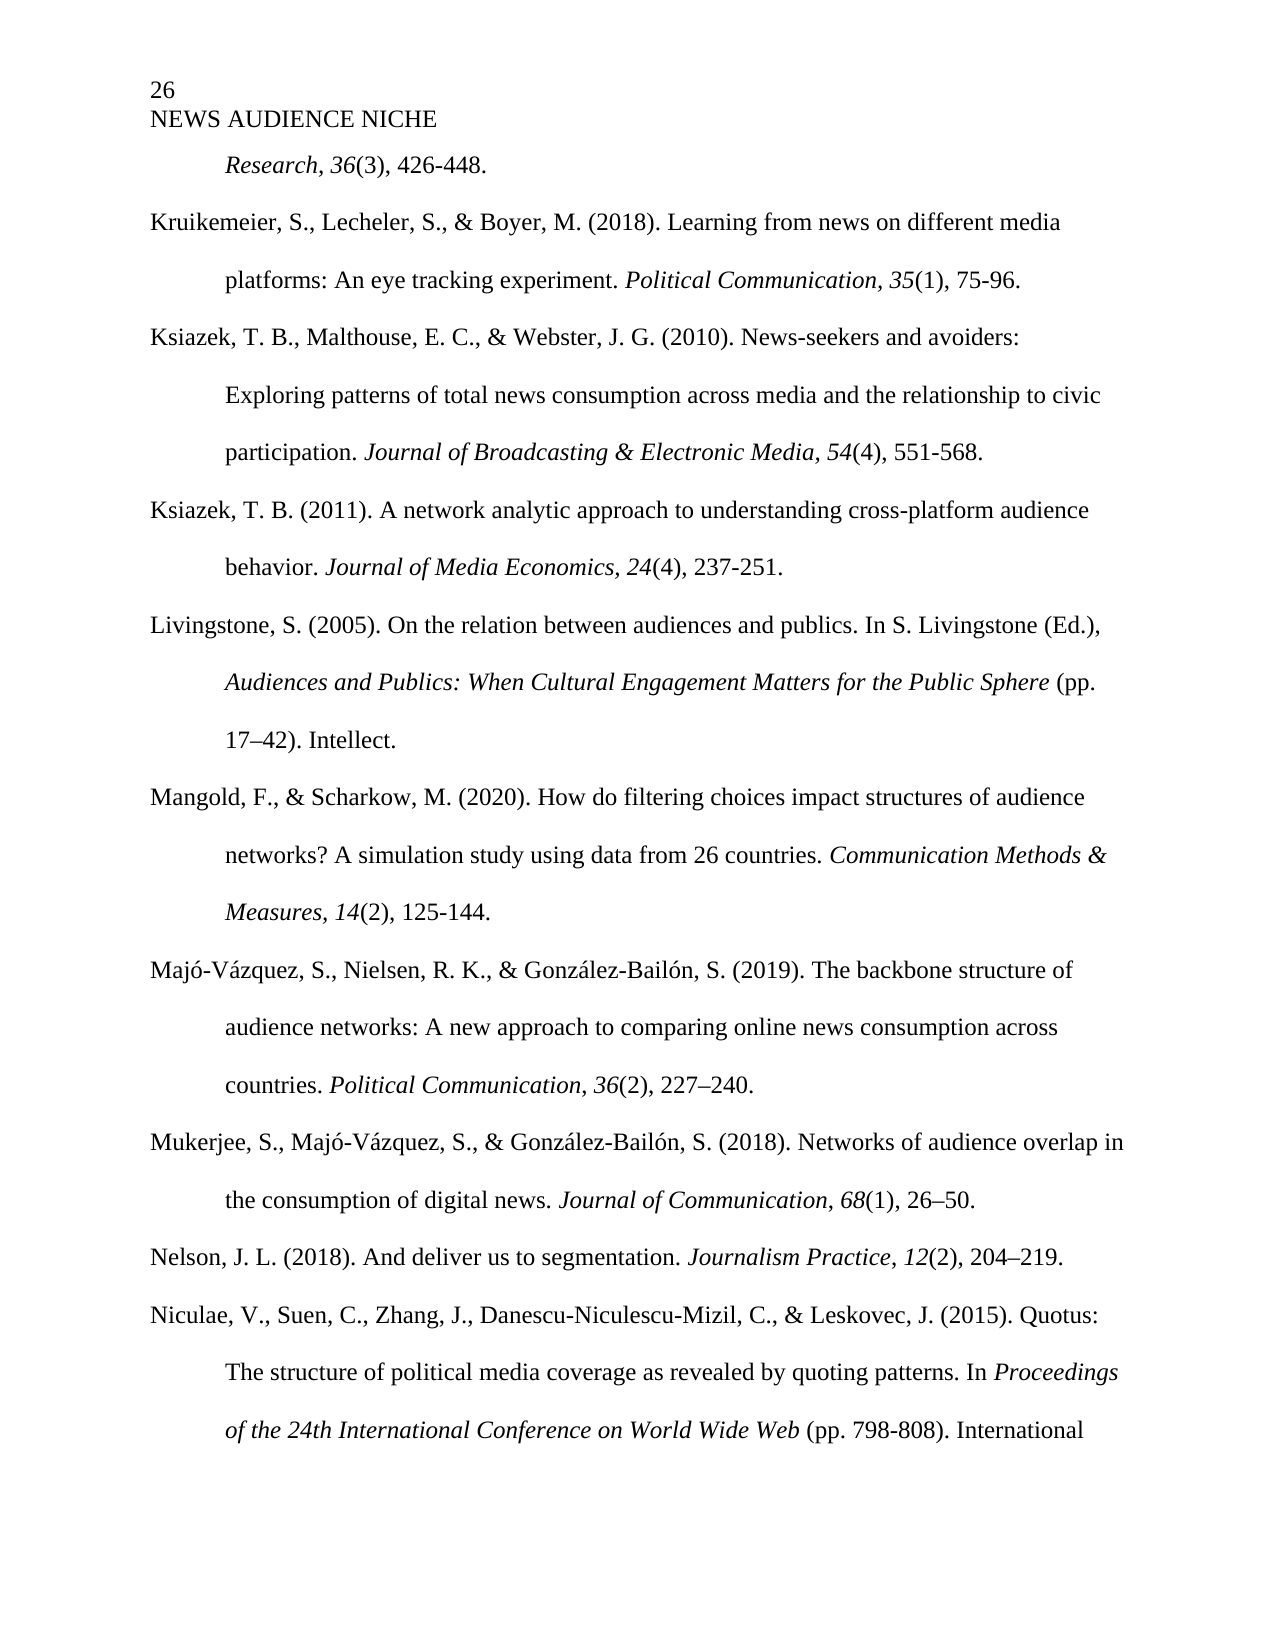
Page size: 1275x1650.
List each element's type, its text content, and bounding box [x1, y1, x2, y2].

text Ksiazek, T. B. (2011). A network analytic approach to understanding cross-platform audience behavior. Journal of Media Economics, 24(4), 237-251. [150, 495, 1125, 581]
text Mukerjee, S., Majó-Vázquez, S., & González-Bailón, S. (2018). Networks of audience overlap in the consumption of digital news. Journal of Communication, 68(1), 26–50. [150, 1127, 1125, 1214]
text Majó-Vázquez, S., Nielsen, R. K., & González-Bailón, S. (2019). The backbone structure of audience networks: A new approach to comparing online news consumption across countries. Political Communication, 36(2), 227–240. [150, 955, 1125, 1099]
text Ksiazek, T. B., Malthouse, E. C., & Webster, J. G. (2010). News-seekers and avoiders: Exploring patterns of total news consumption across media and the relationship to civic participation. Journal of Broadcasting & Electronic Media, 54(4), 551-568. [150, 322, 1125, 466]
text Mangold, F., & Scharkow, M. (2020). How do filtering choices impact structures of audience networks? A simulation study using data from 26 countries. Communication Methods & Measures, 14(2), 125-144. [150, 782, 1125, 926]
text Nelson, J. L. (2018). And deliver us to segmentation. Journalism Practice, 12(2), 204–219. [150, 1242, 1125, 1271]
text Livingstone, S. (2005). On the relation between audiences and publics. In S. Livingstone (Ed.), Audiences and Publics: When Cultural Engagement Matters for the Public Sphere (pp. 17–42). Intellect. [150, 610, 1125, 754]
text Kruikemeier, S., Lecheler, S., & Boyer, M. (2018). Learning from news on different media platforms: An eye tracking experiment. Political Communication, 35(1), 75-96. [150, 207, 1125, 294]
